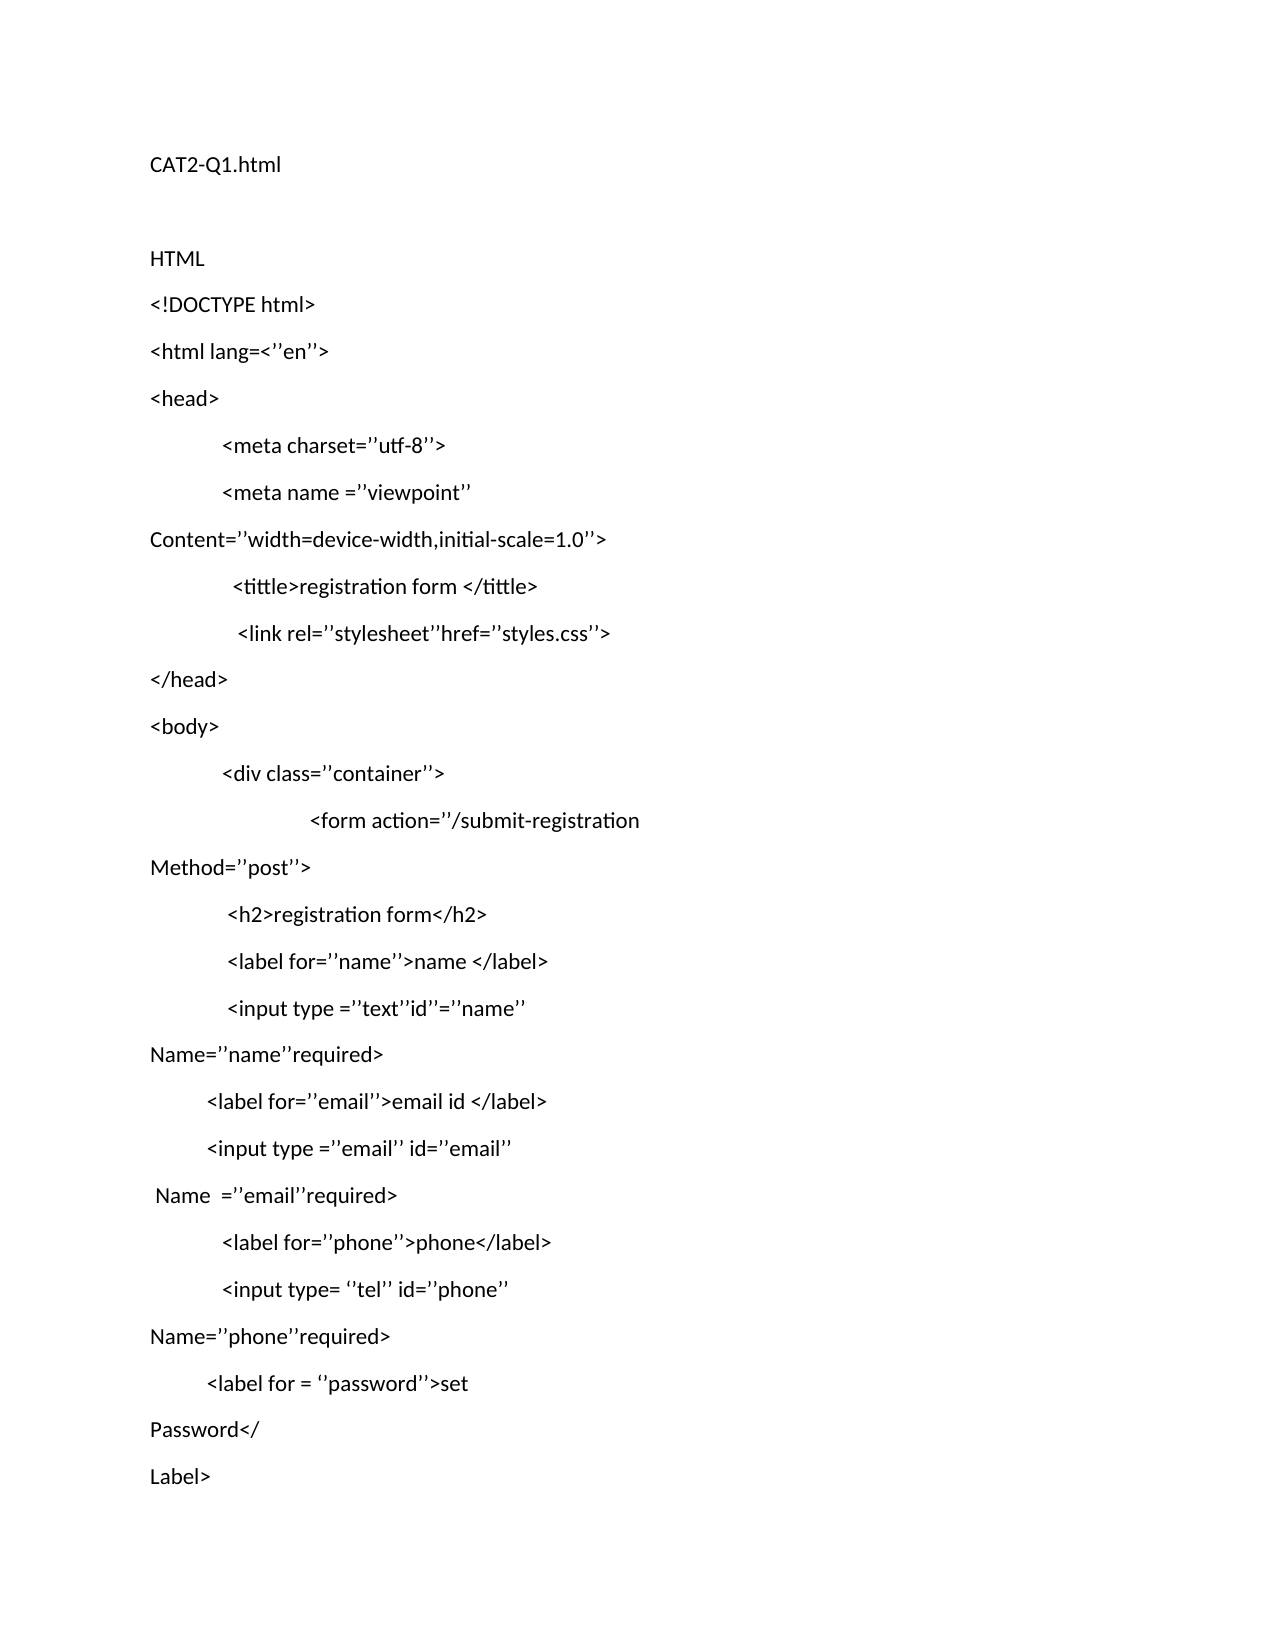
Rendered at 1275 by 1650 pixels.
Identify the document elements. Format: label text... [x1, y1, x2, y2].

text <input type= ‘’tel’’ id=’’phone’’ [150, 1275, 1125, 1303]
text <link rel=’’stylesheet’’href=’’styles.css’’> [150, 619, 1125, 647]
text <input type =’’text’’id’’=’’name’’ [150, 994, 1125, 1022]
text Label> [150, 1462, 1125, 1491]
text <div class=’’container’’> [150, 759, 1125, 787]
text <html lang=<’’en’’> [150, 337, 1125, 366]
text <body> [150, 712, 1125, 741]
text <label for = ‘’password’’>set [150, 1369, 1125, 1397]
text <label for=’’email’’>email id </label> [150, 1087, 1125, 1116]
text <label for=’’phone’’>phone</label> [150, 1228, 1125, 1256]
text HTML [150, 244, 1125, 272]
text CAT2-Q1.html [150, 150, 1125, 178]
text Name =’’email’’required> [150, 1181, 1125, 1209]
text <tittle>registration form </tittle> [150, 572, 1125, 600]
text </head> [150, 666, 1125, 694]
text Name=’’name’’required> [150, 1041, 1125, 1069]
text Method=’’post’’> [150, 853, 1125, 881]
text <h2>registration form</h2> [150, 900, 1125, 928]
text <label for=’’name’’>name </label> [150, 947, 1125, 975]
text Name=’’phone’’required> [150, 1322, 1125, 1350]
text <!DOCTYPE html> [150, 291, 1125, 319]
text <input type =’’email’’ id=’’email’’ [150, 1134, 1125, 1162]
text <form action=’’/submit-registration [150, 806, 1125, 834]
text Password</ [150, 1416, 1125, 1444]
text <meta name =’’viewpoint’’ [150, 478, 1125, 506]
text Content=’’width=device-width,initial-scale=1.0’’> [150, 525, 1125, 553]
text <meta charset=’’utf-8’’> [150, 431, 1125, 459]
text <head> [150, 384, 1125, 412]
